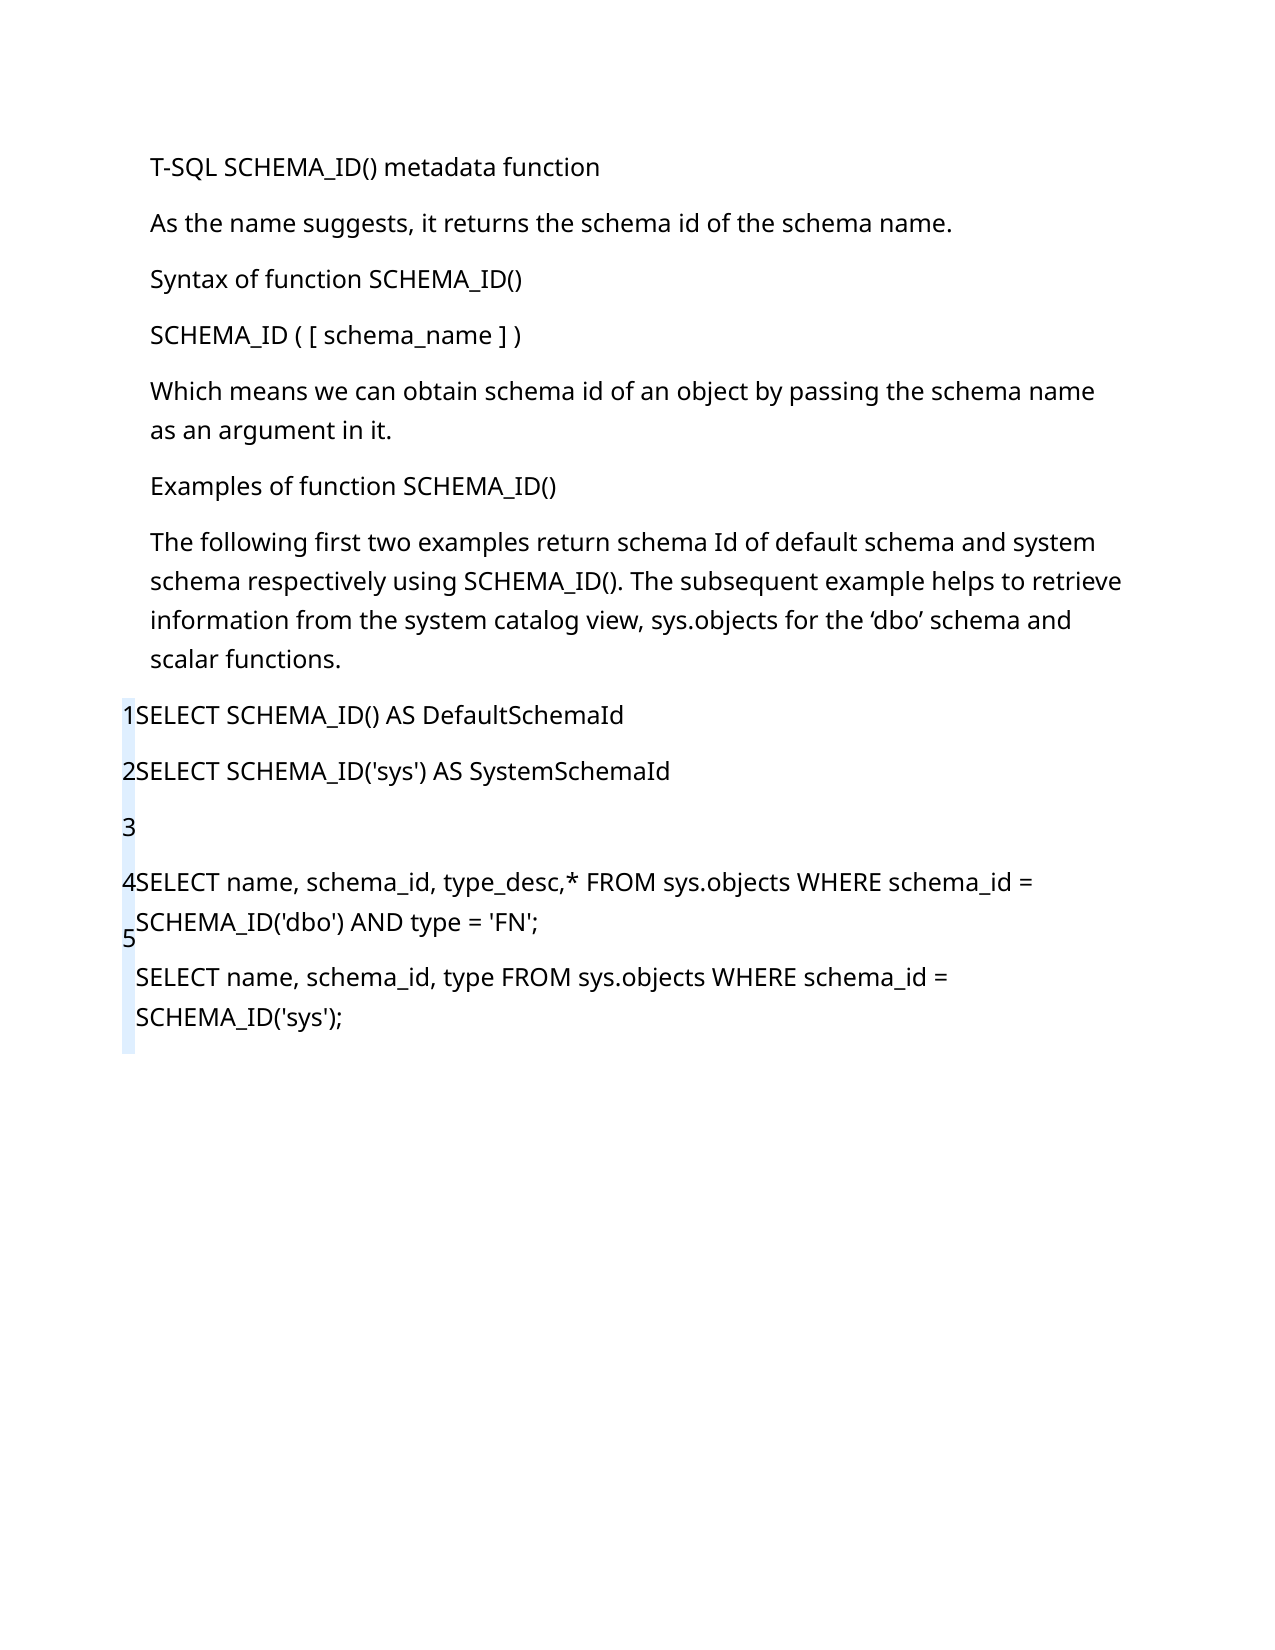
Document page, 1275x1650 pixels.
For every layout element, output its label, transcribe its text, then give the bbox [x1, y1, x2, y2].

text SCHEMA_ID ( [ schema_name ] ) [150, 317, 1125, 352]
table_header 1 2 3 4 5 [122, 698, 135, 1054]
text Syntax of function SCHEMA_ID() [150, 262, 1125, 296]
text As the name suggests, it returns the schema id of the schema name. [150, 206, 1125, 240]
text Which means we can obtain schema id of an object by passing the schema name as an argument in it. [150, 373, 1125, 447]
text Examples of function SCHEMA_ID() [150, 468, 1125, 502]
text The following first two examples return schema Id of default schema and system schema respectively using SCHEMA_ID(). The subsequent example helps to retrieve information from the system catalog view, sys.objects for the ‘dbo’ schema and scalar functions. [150, 524, 1125, 676]
text T-SQL SCHEMA_ID() metadata function [150, 150, 1125, 184]
table_header SELECT SCHEMA_ID() AS DefaultSchemaId SELECT SCHEMA_ID('sys') AS SystemSchemaId SELECT name, schema_id, type_desc,* FROM sys.objects WHERE schema_id = SCHEMA_ID('dbo') AND type = 'FN'; SELECT name, schema_id, type FROM sys.objects WHERE schema_id = SCHEMA_ID('sys'); [135, 698, 1125, 1054]
